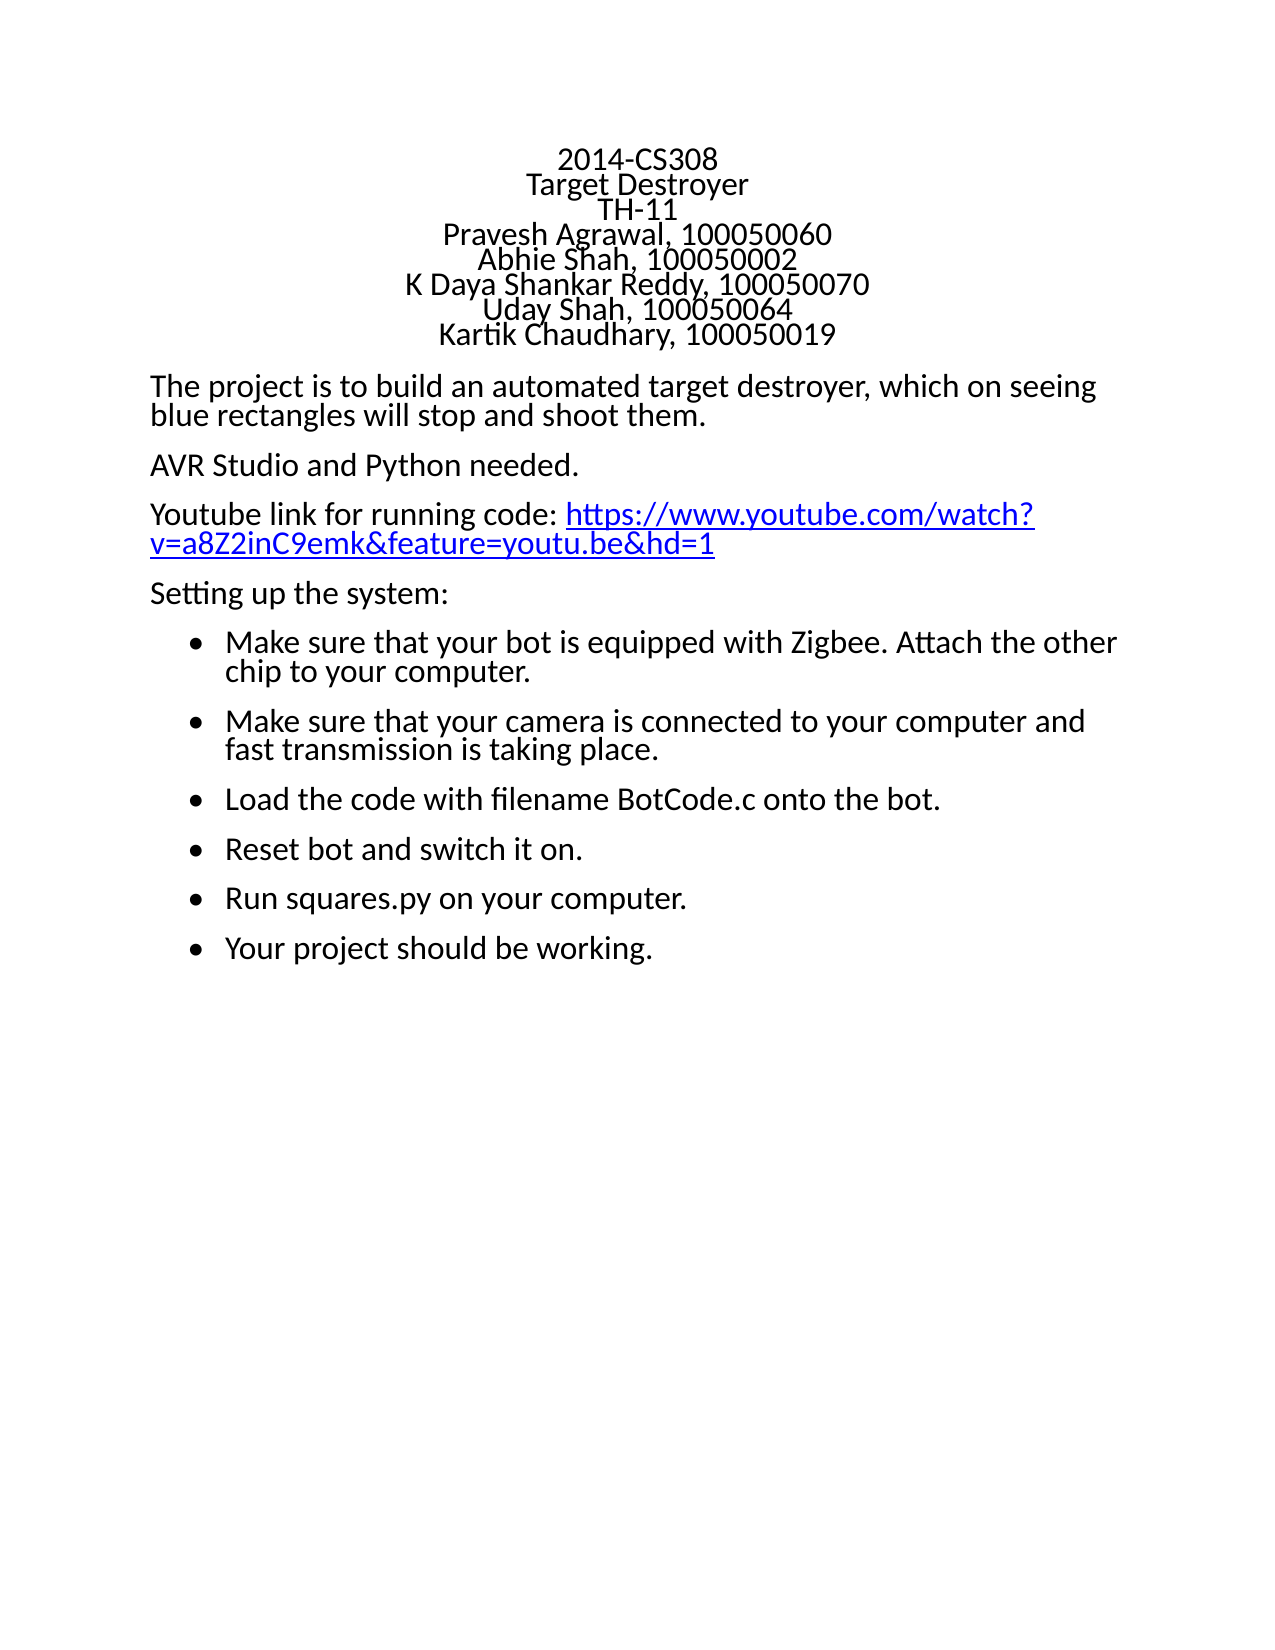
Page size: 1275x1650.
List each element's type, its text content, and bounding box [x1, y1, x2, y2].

list Load the code with filename BotCode.c onto the bot. [187, 787, 1125, 816]
list Run squares.py on your computer. [187, 887, 1125, 915]
list Make sure that your camera is connected to your computer and fast transmission is taking place. [187, 709, 1125, 767]
text TH-11 [150, 200, 1125, 225]
text Setting up the system: [150, 581, 1125, 610]
list Reset bot and switch it on. [187, 837, 1125, 866]
list Your project should be working. [187, 936, 1125, 965]
text 2014-CS308 [150, 150, 1125, 175]
text Uday Shah, 100050064 [150, 300, 1125, 325]
text Pravesh Agrawal, 100050060 [150, 225, 1125, 250]
list Make sure that your bot is equipped with Zigbee. Attach the other chip to your computer. [187, 631, 1125, 688]
text K Daya Shankar Reddy, 100050070 [150, 275, 1125, 300]
text The project is to build an automated target destroyer, which on seeing blue rectangles will stop and shoot them. [150, 375, 1125, 432]
text Target Destroyer [150, 175, 1125, 200]
text Youtube link for running code: https://www.youtube.com/watch?v=a8Z2inC9emk&feature=youtu.be&hd=1 [150, 503, 1125, 560]
text AVR Studio and Python needed. [150, 453, 1125, 482]
text Kartik Chaudhary, 100050019 [150, 325, 1125, 350]
text Abhie Shah, 100050002 [150, 250, 1125, 275]
